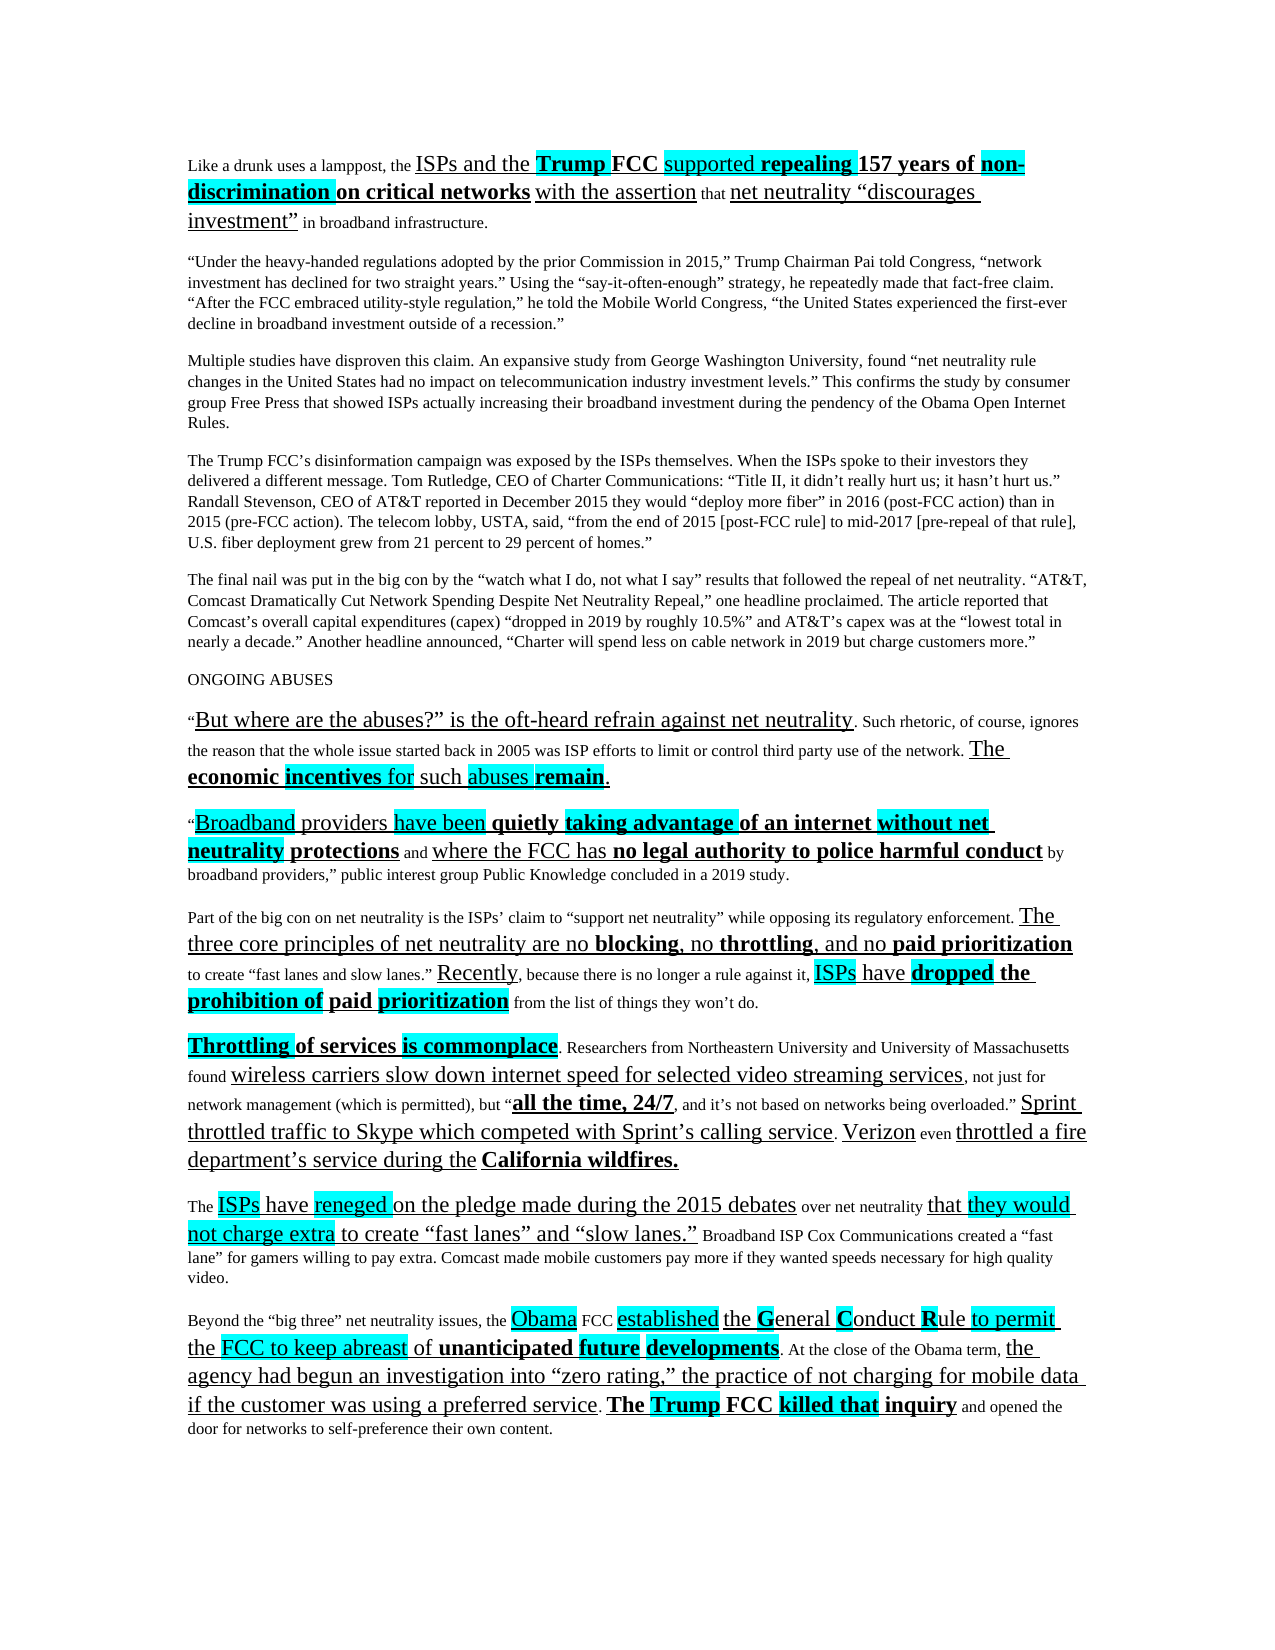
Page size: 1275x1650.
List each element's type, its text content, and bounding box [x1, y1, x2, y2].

text The ISPs have reneged on the pledge made during the 2015 debates over net neutrality that they would not charge extra to create “fast lanes” and “slow lanes.” Broadband ISP Cox Communications created a “fast lane” for gamers willing to pay extra. Comcast made mobile customers pay more if they wanted speeds necessary for high quality video. [187, 1191, 1087, 1287]
text Beyond the “big three” net neutrality issues, the Obama FCC established the General Conduct Rule to permit the FCC to keep abreast of unanticipated future developments. At the close of the Obama term, the agency had begun an investigation into “zero rating,” the practice of not charging for mobile data if the customer was using a preferred service. The Trump FCC killed that inquiry and opened the door for networks to self-preference their own content. [187, 1306, 1087, 1438]
text Like a drunk uses a lamppost, the ISPs and the Trump FCC supported repealing 157 years of non-discrimination on critical networks with the assertion that net neutrality “discourages investment” in broadband infrastructure. [187, 150, 1087, 233]
text ONGOING ABUSES [187, 669, 1087, 688]
text “But where are the abuses?” is the oft-heard refrain against net neutrality. Such rhetoric, of course, ignores the reason that the whole issue started back in 2005 was ISP efforts to limit or control third party use of the network. The economic incentives for such abuses remain. [187, 707, 1087, 790]
text Multiple studies have disproven this claim. An expansive study from George Washington University, found “net neutrality rule changes in the United States had no impact on telecommunication industry investment levels.” This confirms the study by consumer group Free Press that showed ISPs actually increasing their broadband investment during the pendency of the Obama Open Internet Rules. [187, 351, 1087, 432]
text Part of the big con on net neutrality is the ISPs’ claim to “support net neutrality” while opposing its regulatory enforcement. The three core principles of net neutrality are no blocking, no throttling, and no paid prioritization to create “fast lanes and slow lanes.” Recently, because there is no longer a rule against it, ISPs have dropped the prohibition of paid prioritization from the list of things they won’t do. [187, 902, 1087, 1014]
text “Under the heavy-handed regulations adopted by the prior Commission in 2015,” Trump Chairman Pai told Congress, “network investment has declined for two straight years.” Using the “say-it-often-enough” strategy, he repeatedly made that fact-free claim. “After the FCC embraced utility-style regulation,” he told the Mobile World Congress, “the United States experienced the first-ever decline in broadband investment outside of a recession.” [187, 252, 1087, 333]
text “Broadband providers have been quietly taking advantage of an internet without net neutrality protections and where the FCC has no legal authority to police harmful conduct by broadband providers,” public interest group Public Knowledge concluded in a 2019 study. [187, 808, 1087, 884]
text The final nail was put in the big con by the “watch what I do, not what I say” results that followed the repeal of net neutrality. “AT&T, Comcast Dramatically Cut Network Spending Despite Net Neutrality Repeal,” one headline proclaimed. The article reported that Comcast’s overall capital expenditures (capex) “dropped in 2019 by roughly 10.5%” and AT&T’s capex was at the “lowest total in nearly a decade.” Another headline announced, “Charter will spend less on cable network in 2019 but charge customers more.” [187, 570, 1087, 651]
text Throttling of services is commonplace. Researchers from Northeastern University and University of Massachusetts found wireless carriers slow down internet speed for selected video streaming services, not just for network management (which is permitted), but “all the time, 24/7, and it’s not based on networks being overloaded.” Sprint throttled traffic to Skype which competed with Sprint’s calling service. Verizon even throttled a fire department’s service during the California wildfires. [187, 1032, 1087, 1173]
text The Trump FCC’s disinformation campaign was exposed by the ISPs themselves. When the ISPs spoke to their investors they delivered a different message. Tom Rutledge, CEO of Charter Communications: “Title II, it didn’t really hurt us; it hasn’t hurt us.” Randall Stevenson, CEO of AT&T reported in December 2015 they would “deploy more fiber” in 2016 (post-FCC action) than in 2015 (pre-FCC action). The telecom lobby, USTA, said, “from the end of 2015 [post-FCC rule] to mid-2017 [pre-repeal of that rule], U.S. fiber deployment grew from 21 percent to 29 percent of homes.” [187, 450, 1087, 552]
